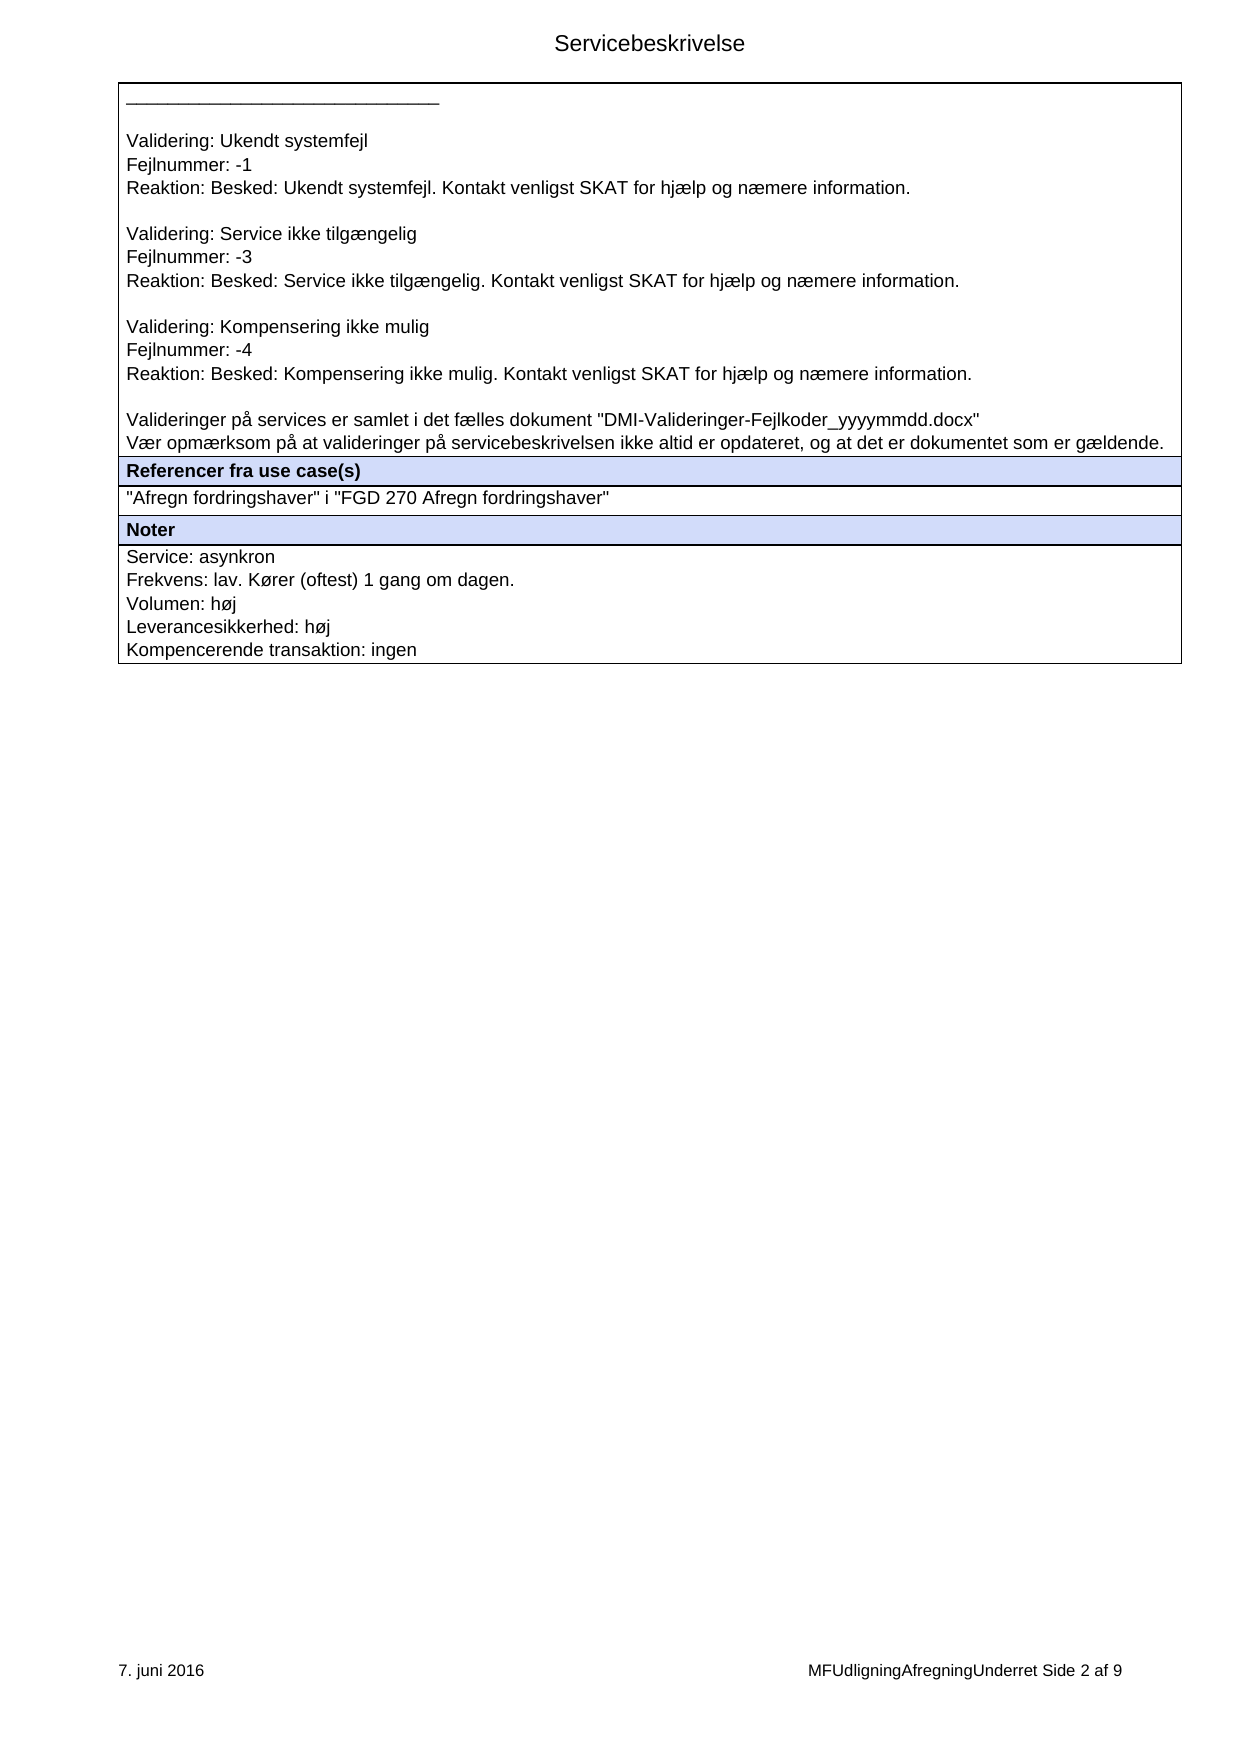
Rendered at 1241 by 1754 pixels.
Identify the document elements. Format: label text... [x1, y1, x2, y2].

table_cell "Afregn fordringshaver" i "FGD 270 Afregn fordringshaver" [119, 487, 1181, 515]
table_cell Referencer fra use case(s) [119, 457, 1181, 485]
table_cell Noter [119, 516, 1181, 544]
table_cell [119, 84, 1181, 456]
table_cell Service: asynkron Frekvens: lav. Kører (oftest) 1 gang om dagen. Volumen: høj Leverancesikkerhed: høj Kompencerende transaktion: ingen [119, 546, 1181, 662]
